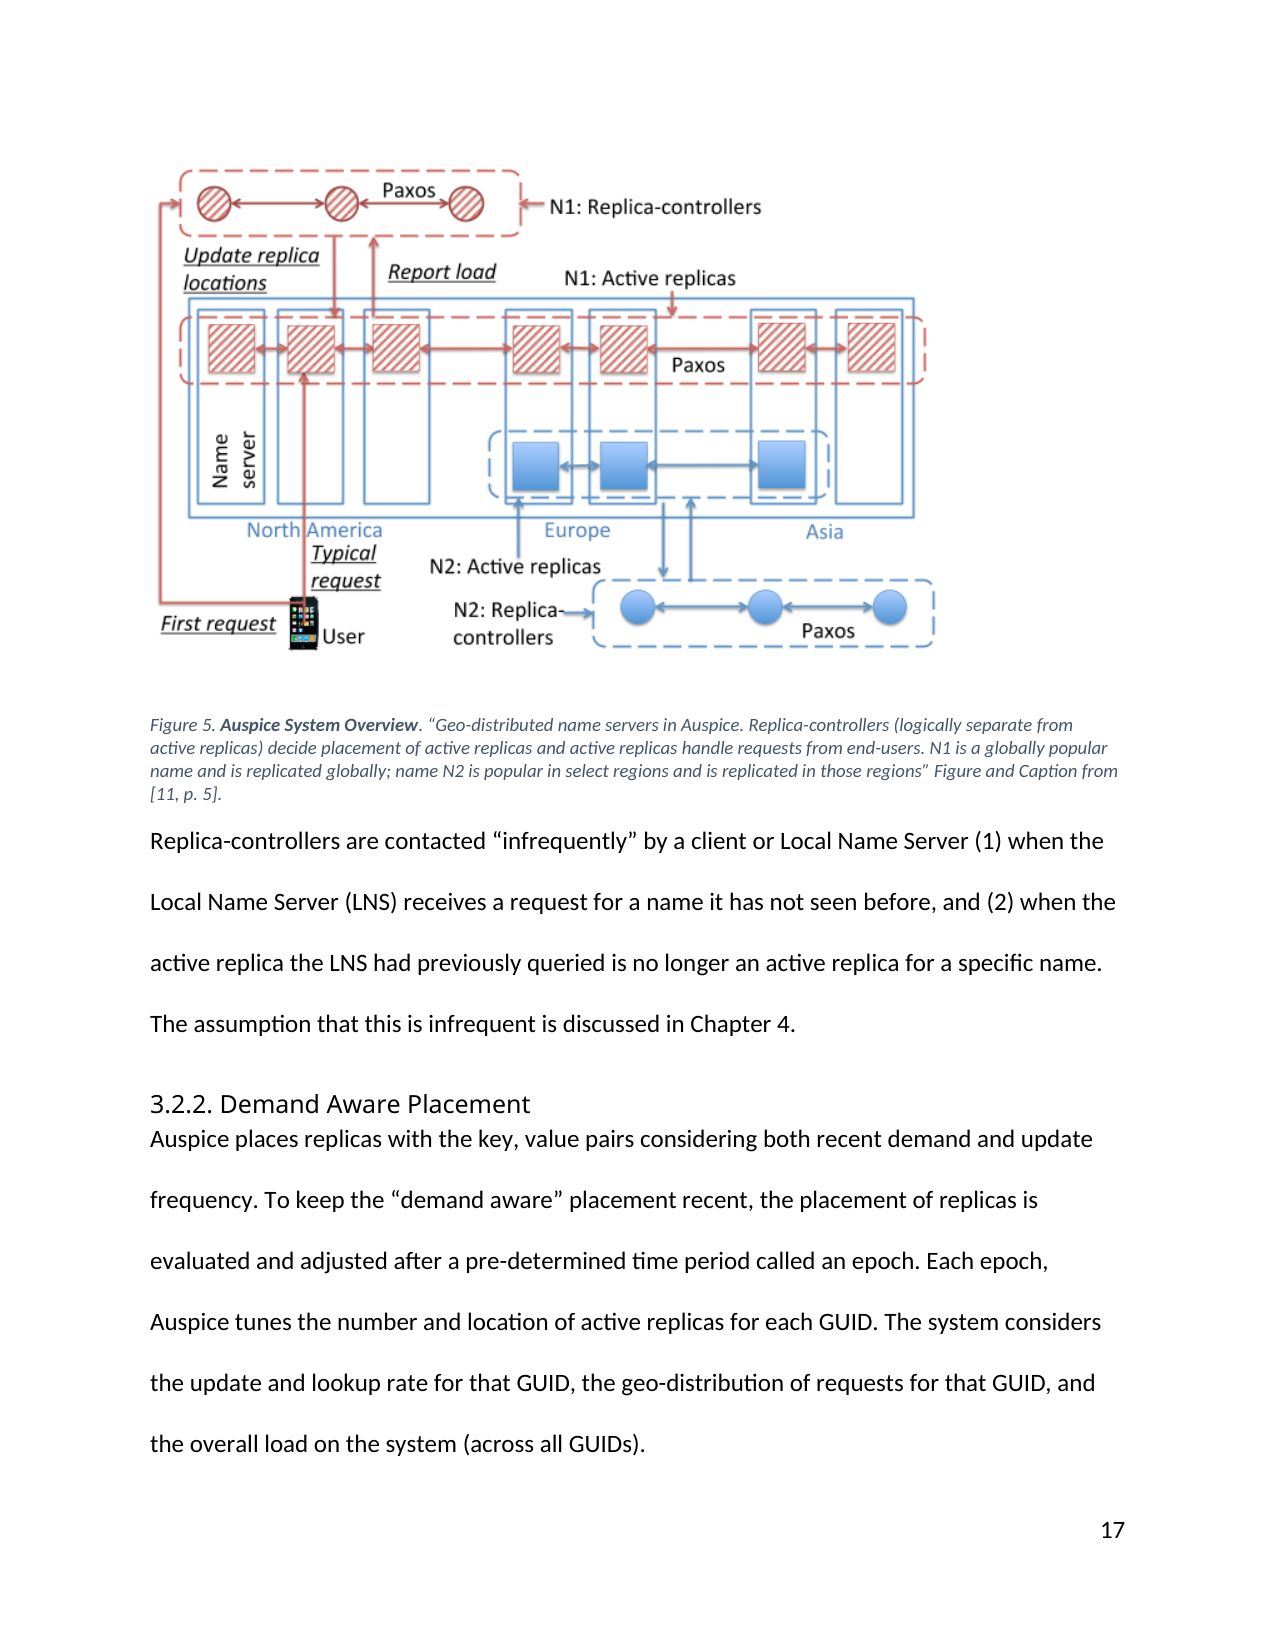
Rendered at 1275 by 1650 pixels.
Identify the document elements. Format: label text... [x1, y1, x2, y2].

text Figure . Auspice System Overview. “Geo-distributed name servers in Auspice. Replica-controllers (logically separate from active replicas) decide placement of active replicas and active replicas handle requests from end-users. N1 is a globally popular name and is replicated globally; name N2 is popular in select regions and is replicated in those regions” Figure and Caption from . [150, 713, 1125, 805]
picture [150, 150, 987, 666]
subtitle 3.2.2. Demand Aware Placement [150, 1086, 1125, 1120]
text Auspice places replicas with the key, value pairs considering both recent demand and update frequency. To keep the “demand aware” placement recent, the placement of replicas is evaluated and adjusted after a pre-determined time period called an epoch. Each epoch, Auspice tunes the number and location of active replicas for each GUID. The system considers the update and lookup rate for that GUID, the geo-distribution of requests for that GUID, and the overall load on the system (across all GUIDs). [150, 1123, 1125, 1459]
text Replica-controllers are contacted “infrequently” by a client or Local Name Server (1) when the Local Name Server (LNS) receives a request for a name it has not seen before, and (2) when the active replica the LNS had previously queried is no longer an active replica for a specific name. The assumption that this is infrequent is discussed in Chapter 4. [150, 826, 1125, 1039]
